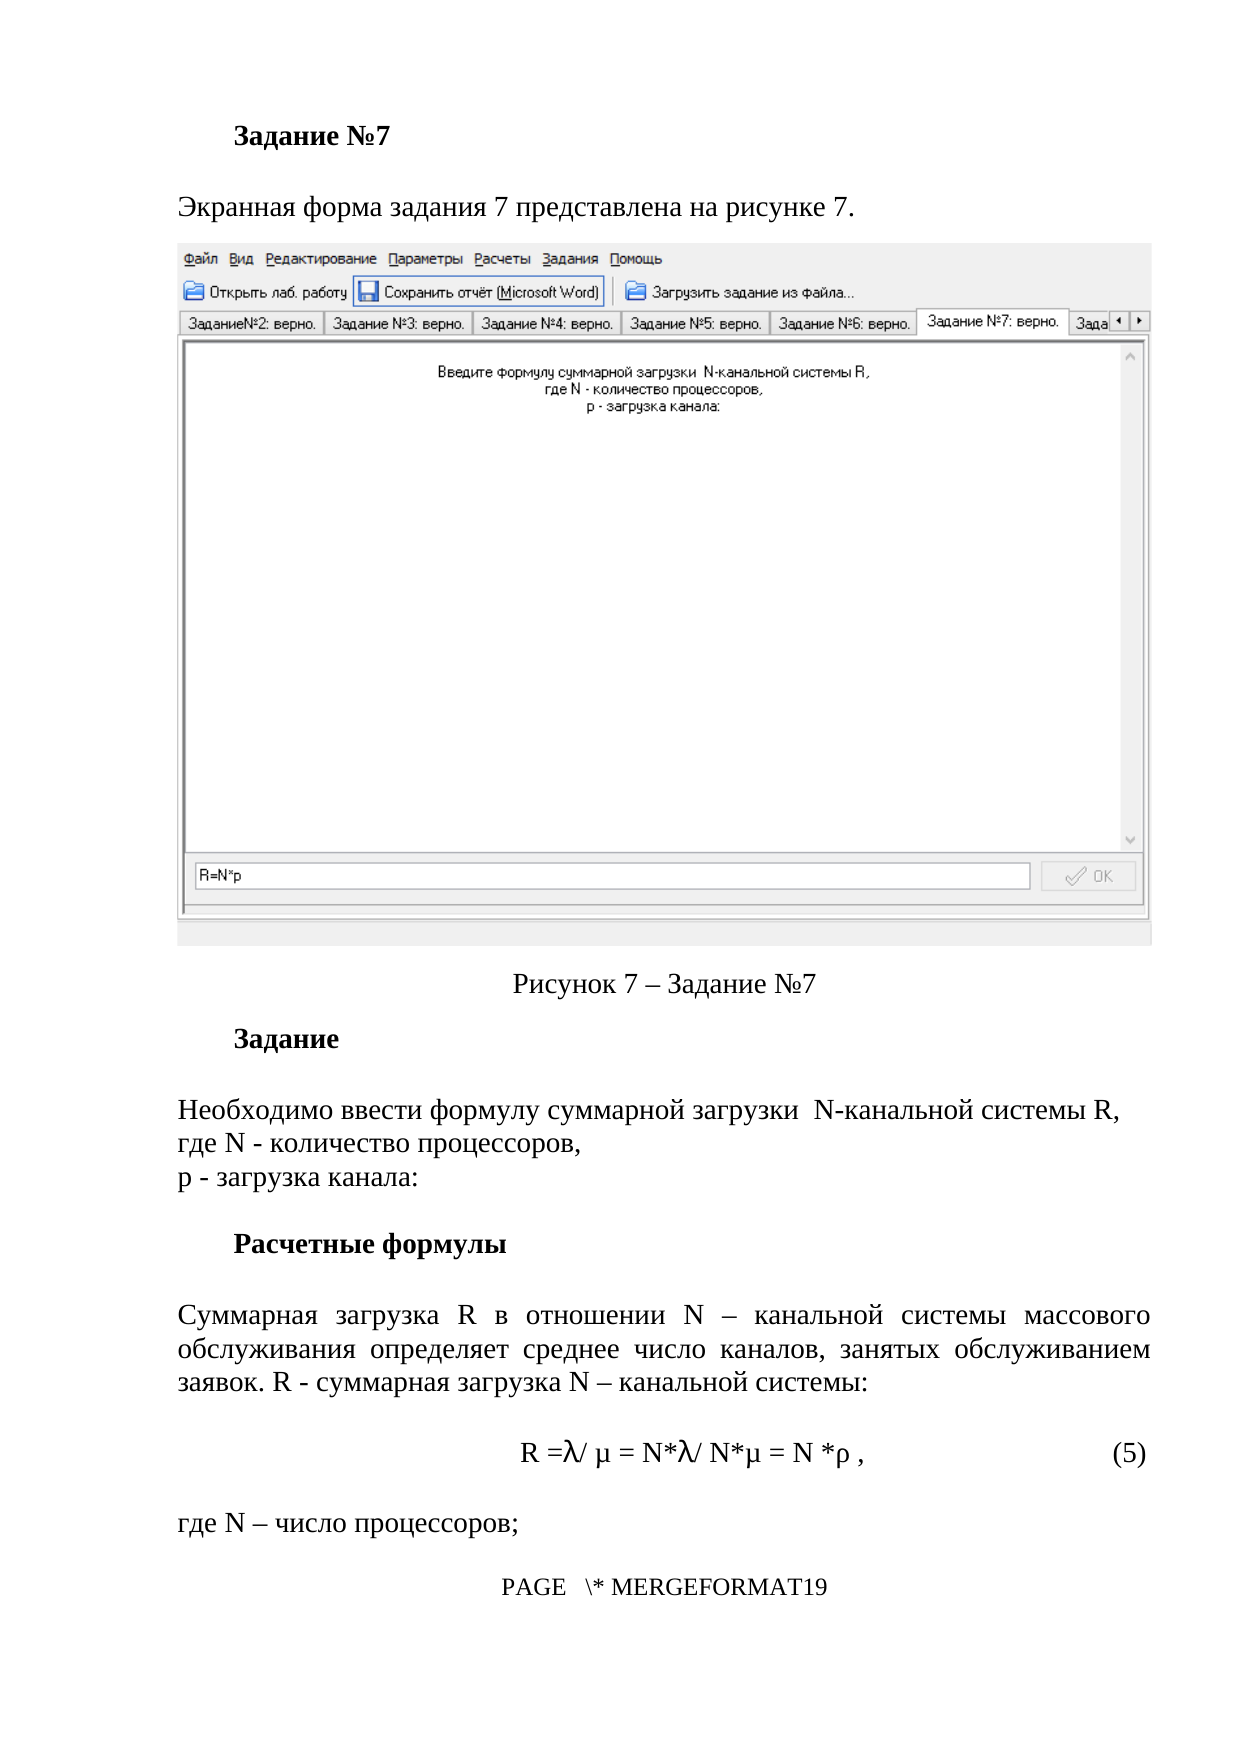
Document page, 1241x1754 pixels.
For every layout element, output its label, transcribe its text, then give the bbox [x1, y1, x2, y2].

text Расчетные формулы [177, 1226, 1152, 1260]
text Суммарная загрузка R в отношении N – канальной системы массового обслуживания определяет среднее число каналов, занятых обслуживанием заявок. R - суммарная загрузка N – канальной системы: [177, 1297, 1152, 1398]
text Необходимо ввести формулу суммарной загрузки N-канальной системы R, [177, 1092, 1152, 1126]
text Рисунок 7 – Задание №7 [177, 966, 1152, 1000]
text где N - количество процессоров, [177, 1126, 1152, 1159]
text p - загрузка канала: [177, 1159, 1152, 1193]
text Задание №7 [177, 118, 1152, 152]
text R =λ/ µ = N*λ/ N*µ = N *ρ , (5) [177, 1431, 1152, 1471]
text Экранная форма задания 7 представлена на рисунке 7. [177, 189, 1152, 223]
picture [177, 243, 1152, 946]
text Задание [177, 1021, 1152, 1054]
text где N – число процессоров; [177, 1505, 1152, 1538]
